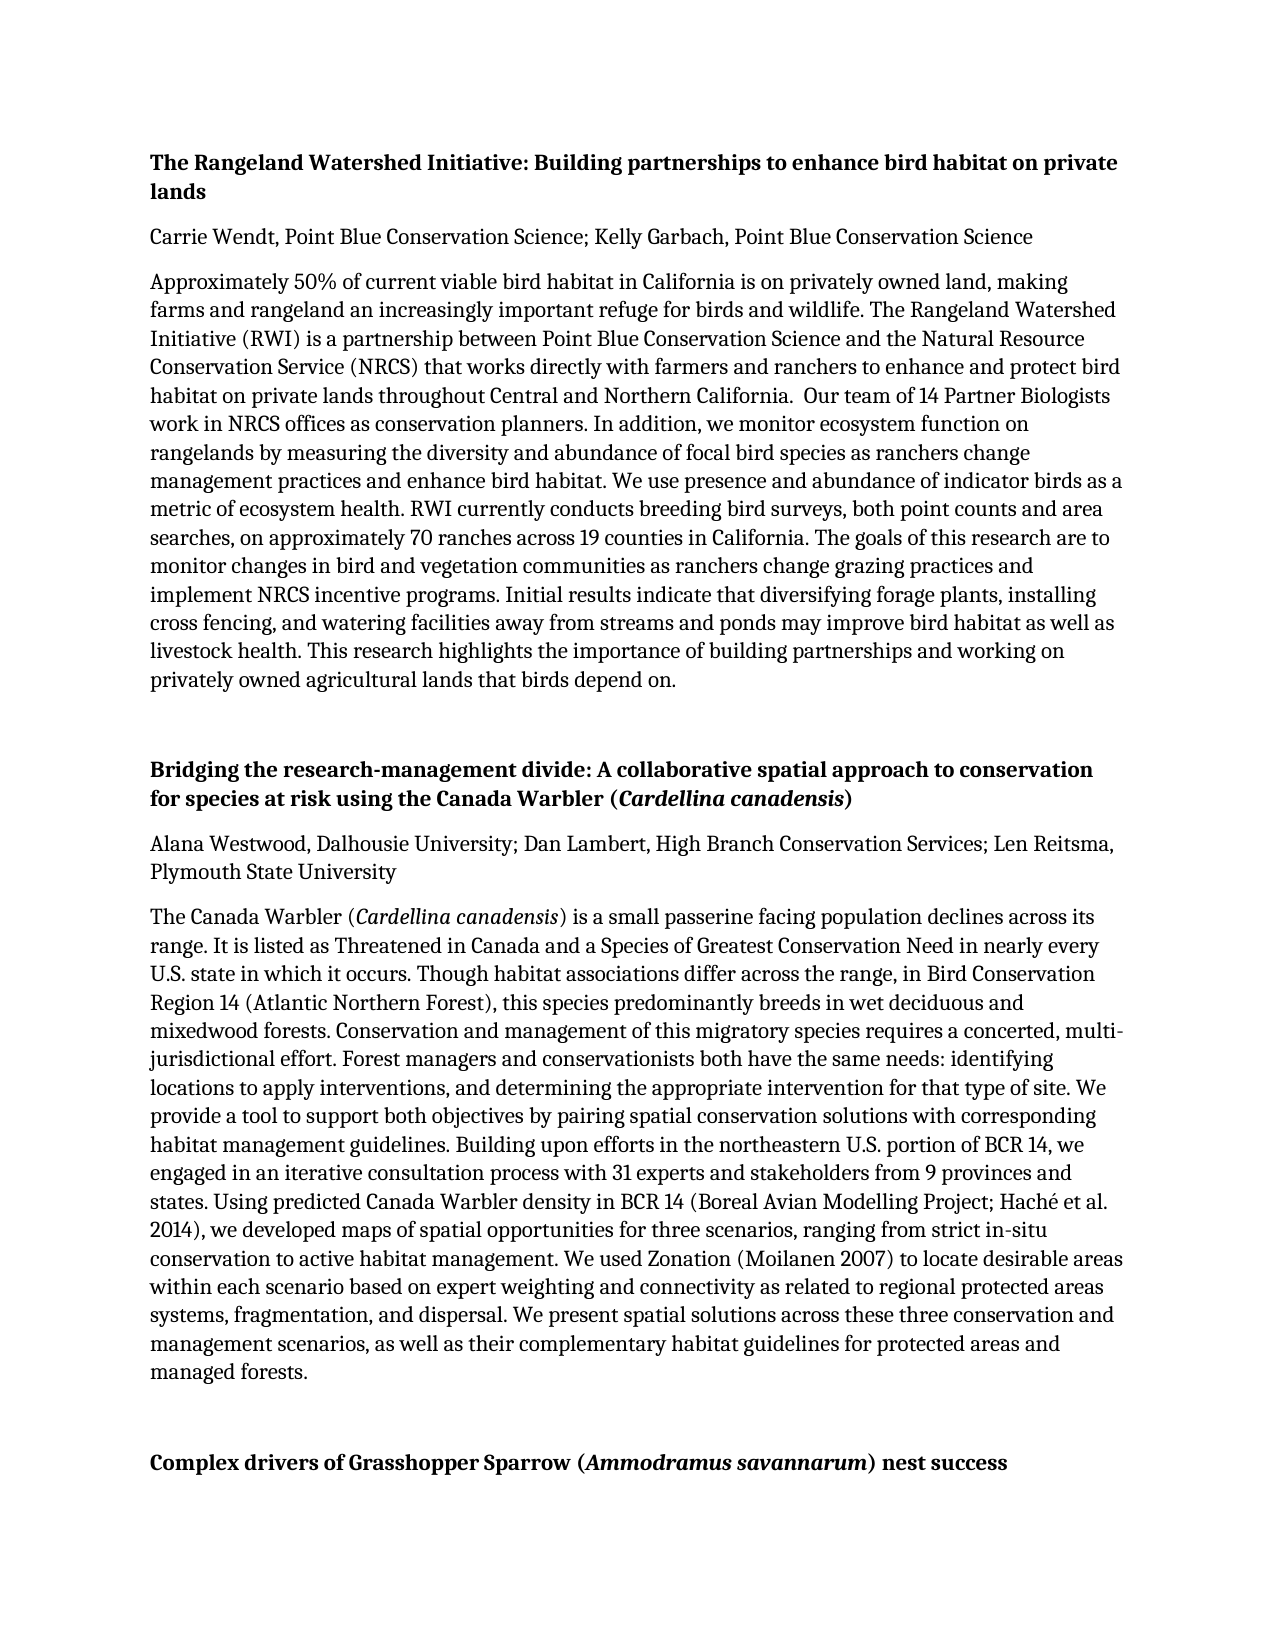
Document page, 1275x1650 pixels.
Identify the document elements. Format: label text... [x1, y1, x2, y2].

text Complex drivers of Grasshopper Sparrow (Ammodramus savannarum) nest success [150, 1449, 1125, 1476]
text Carrie Wendt, Point Blue Conservation Science; Kelly Garbach, Point Blue Conservation Science [150, 223, 1125, 250]
text Bridging the research-management divide: A collaborative spatial approach to conservation for species at risk using the Canada Warbler (Cardellina canadensis) [150, 757, 1125, 812]
text The Rangeland Watershed Initiative: Building partnerships to enhance bird habitat on private lands [150, 150, 1125, 205]
text The Canada Warbler (Cardellina canadensis) is a small passerine facing population declines across its range. It is listed as Threatened in Canada and a Species of Greatest Conservation Need in nearly every U.S. state in which it occurs. Though habitat associations differ across the range, in Bird Conservation Region 14 (Atlantic Northern Forest), this species predominantly breeds in wet deciduous and mixedwood forests. Conservation and management of this migratory species requires a concerted, multi-jurisdictional effort. Forest managers and conservationists both have the same needs: identifying locations to apply interventions, and determining the appropriate intervention for that type of site. We provide a tool to support both objectives by pairing spatial conservation solutions with corresponding habitat management guidelines. Building upon efforts in the northeastern U.S. portion of BCR 14, we engaged in an iterative consultation process with 31 experts and stakeholders from 9 provinces and states. Using predicted Canada Warbler density in BCR 14 (Boreal Avian Modelling Project; Haché et al. 2014), we developed maps of spatial opportunities for three scenarios, ranging from strict in-situ conservation to active habitat management. We used Zonation (Moilanen 2007) to locate desirable areas within each scenario based on expert weighting and connectivity as related to regional protected areas systems, fragmentation, and dispersal. We present spatial solutions across these three conservation and management scenarios, as well as their complementary habitat guidelines for protected areas and managed forests. [150, 904, 1125, 1385]
text Alana Westwood, Dalhousie University; Dan Lambert, High Branch Conservation Services; Len Reitsma, Plymouth State University [150, 831, 1125, 885]
text Approximately 50% of current viable bird habitat in California is on privately owned land, making farms and rangeland an increasingly important refuge for birds and wildlife. The Rangeland Watershed Initiative (RWI) is a partnership between Point Blue Conservation Science and the Natural Resource Conservation Service (NRCS) that works directly with farmers and ranchers to enhance and protect bird habitat on private lands throughout Central and Northern California. Our team of 14 Partner Biologists work in NRCS offices as conservation planners. In addition, we monitor ecosystem function on rangelands by measuring the diversity and abundance of focal bird species as ranchers change management practices and enhance bird habitat. We use presence and abundance of indicator birds as a metric of ecosystem health. RWI currently conducts breeding bird surveys, both point counts and area searches, on approximately 70 ranches across 19 counties in California. The goals of this research are to monitor changes in bird and vegetation communities as ranchers change grazing practices and implement NRCS incentive programs. Initial results indicate that diversifying forage plants, installing cross fencing, and watering facilities away from streams and ponds may improve bird habitat as well as livestock health. This research highlights the importance of building partnerships and working on privately owned agricultural lands that birds depend on. [150, 269, 1125, 693]
